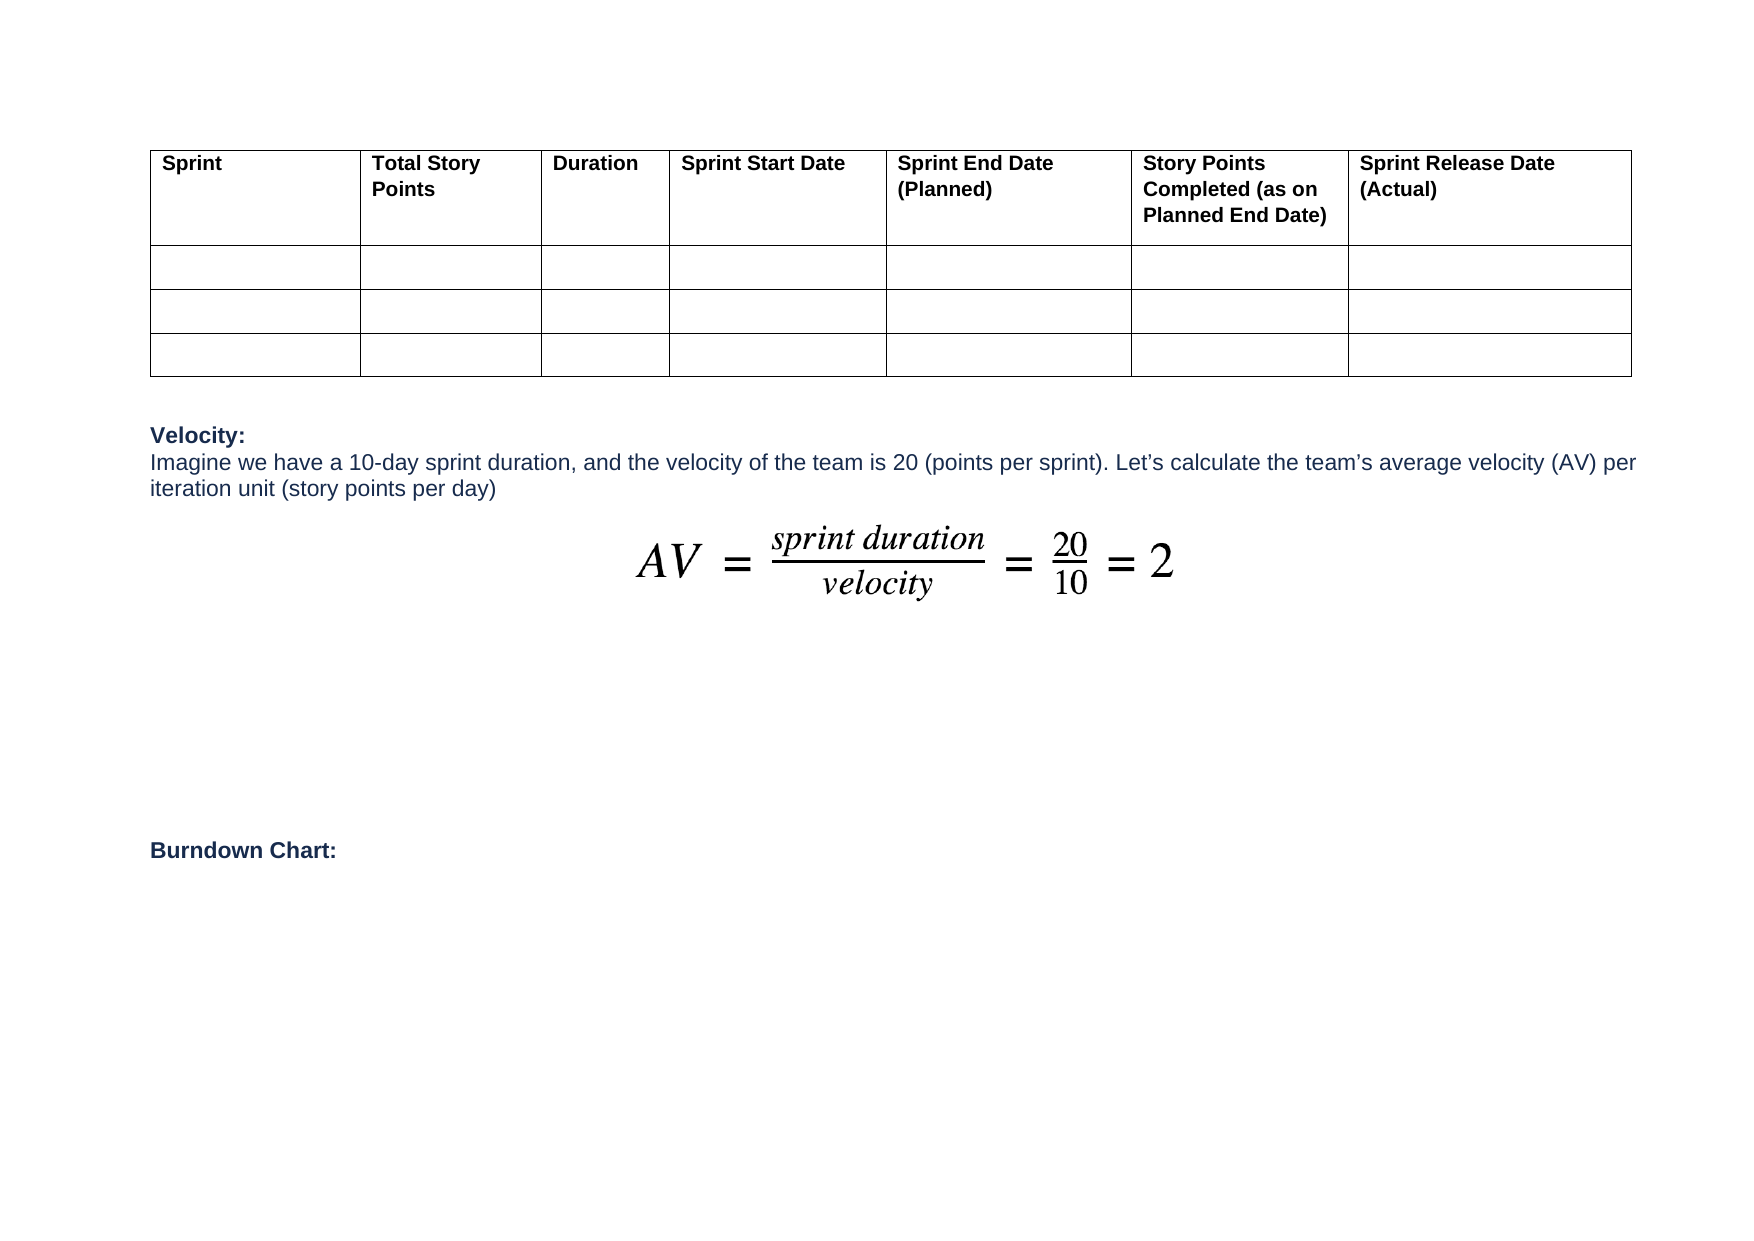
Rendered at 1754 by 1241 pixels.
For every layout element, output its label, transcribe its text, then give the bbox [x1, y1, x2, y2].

table_cell [887, 334, 1131, 376]
table_cell [887, 290, 1131, 332]
table_header Story Points Completed (as on Planned End Date) [1132, 151, 1348, 245]
table_cell [542, 290, 669, 332]
table_header Sprint Release Date (Actual) [1349, 151, 1631, 245]
table_cell [151, 246, 360, 289]
table_cell [361, 334, 541, 376]
table_cell [887, 246, 1131, 289]
table_cell [1132, 334, 1348, 376]
table_header Duration [542, 151, 669, 245]
text Burndown Chart: [150, 837, 1665, 863]
picture [615, 501, 1200, 633]
table_cell [1132, 246, 1348, 289]
table_cell [542, 334, 669, 376]
table_cell [1349, 290, 1631, 332]
table_cell [151, 334, 360, 376]
text Imagine we have a 10-day sprint duration, and the velocity of the team is 20 (points per sprint). Let’s calculate the team’s average velocity (AV) per iteration unit (story points per day) [150, 448, 1665, 501]
table_cell [361, 246, 541, 289]
table_header Sprint End Date (Planned) [887, 151, 1131, 245]
table_cell [1132, 290, 1348, 332]
text Velocity: [150, 422, 1665, 448]
table_header Sprint Start Date [670, 151, 886, 245]
table_cell [542, 246, 669, 289]
table_header Sprint [151, 151, 360, 245]
table_cell [670, 334, 886, 376]
table_cell [1349, 334, 1631, 376]
table_cell [151, 290, 360, 332]
table_cell [361, 290, 541, 332]
table_cell [1349, 246, 1631, 289]
table_cell [670, 290, 886, 332]
table_header Total Story Points [361, 151, 541, 245]
table_cell [670, 246, 886, 289]
